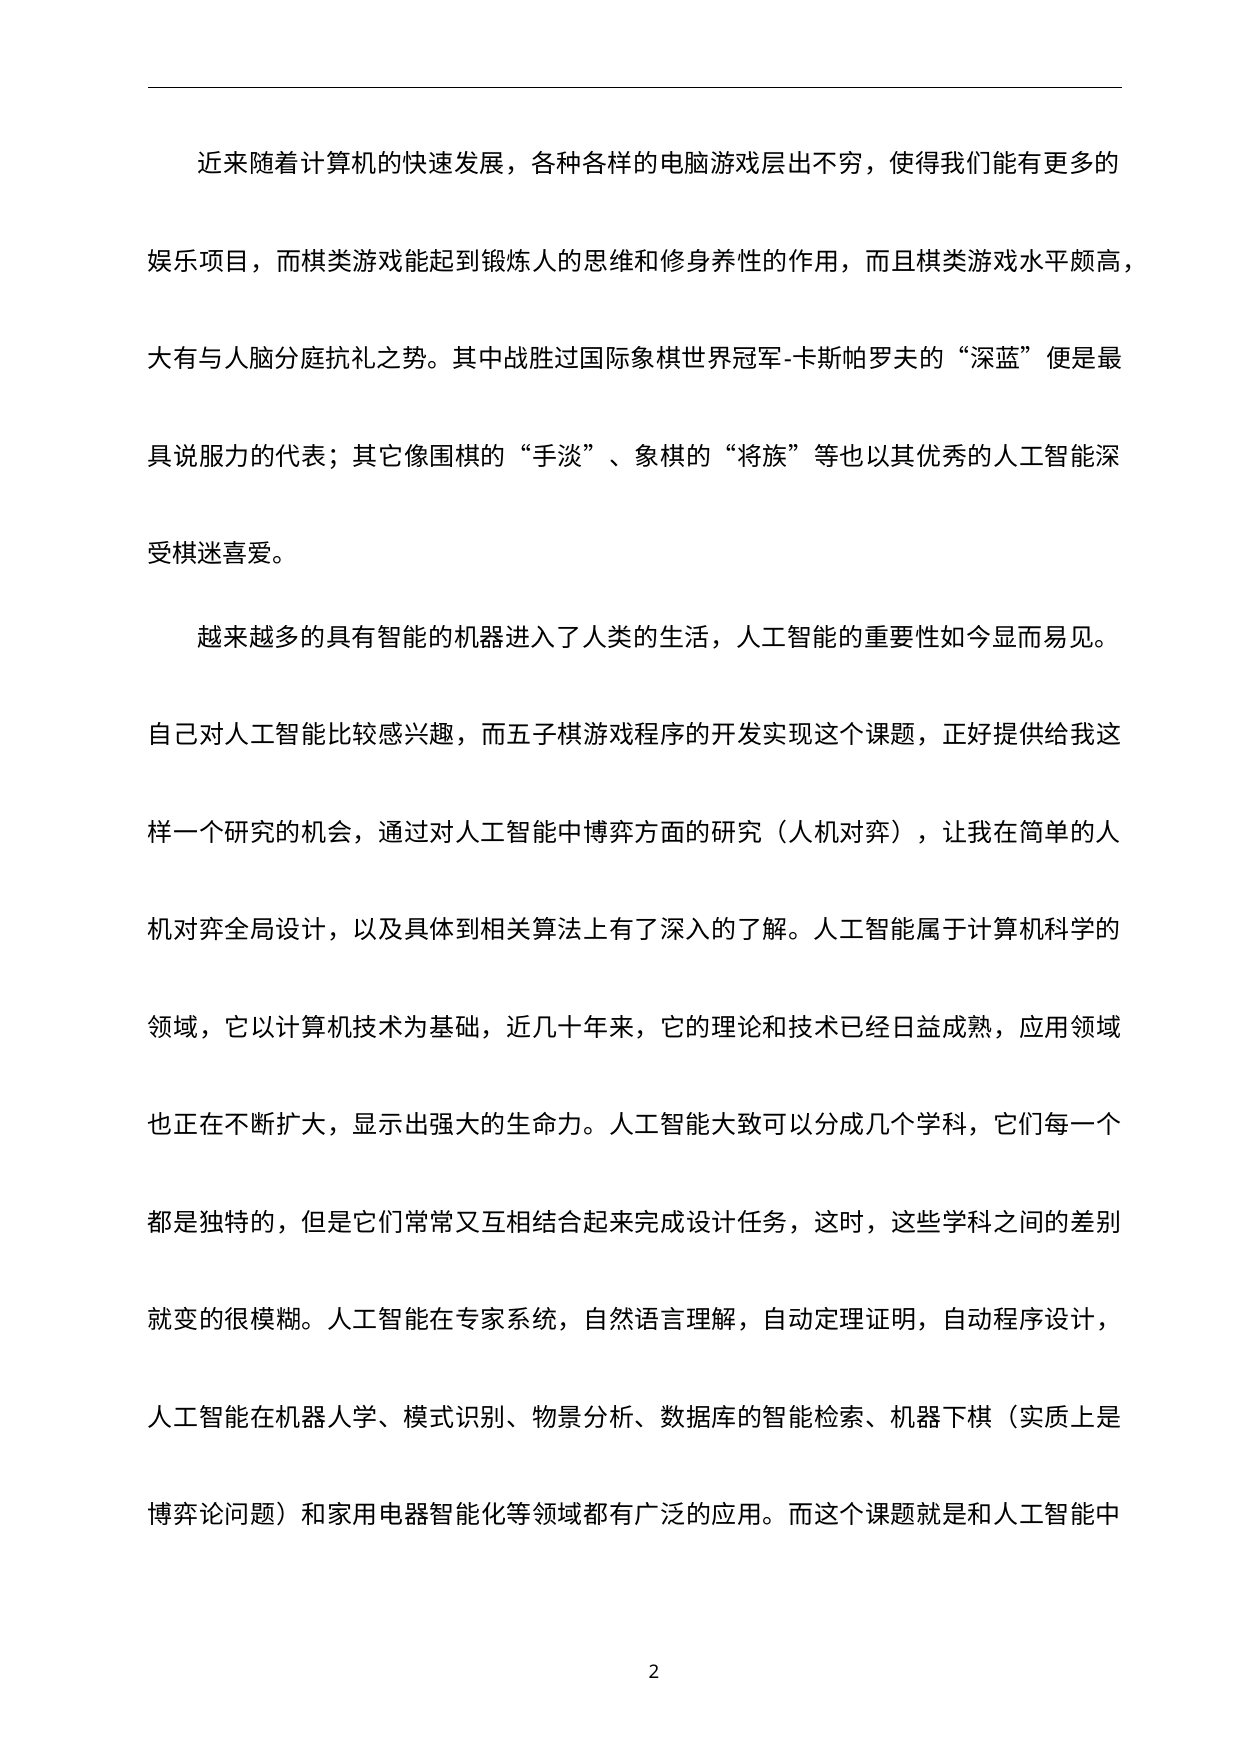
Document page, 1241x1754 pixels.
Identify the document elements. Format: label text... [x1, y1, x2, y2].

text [148, 603, 1122, 1545]
text 近来随着计算机的快速发展，各种各样的电脑游戏层出不穷，使得我们能有更多的娱乐项目，而棋类游戏能起到锻炼人的思维和修身养性的作用，而且棋类游戏水平颇高，大有与人脑分庭抗礼之势。其中战胜过国际象棋世界冠军-卡斯帕罗夫的“深蓝”便是最具说服力的代表；其它像围棋的“手淡”、象棋的“将族”等也以其优秀的人工智能深受棋迷喜爱。 [148, 129, 1122, 584]
